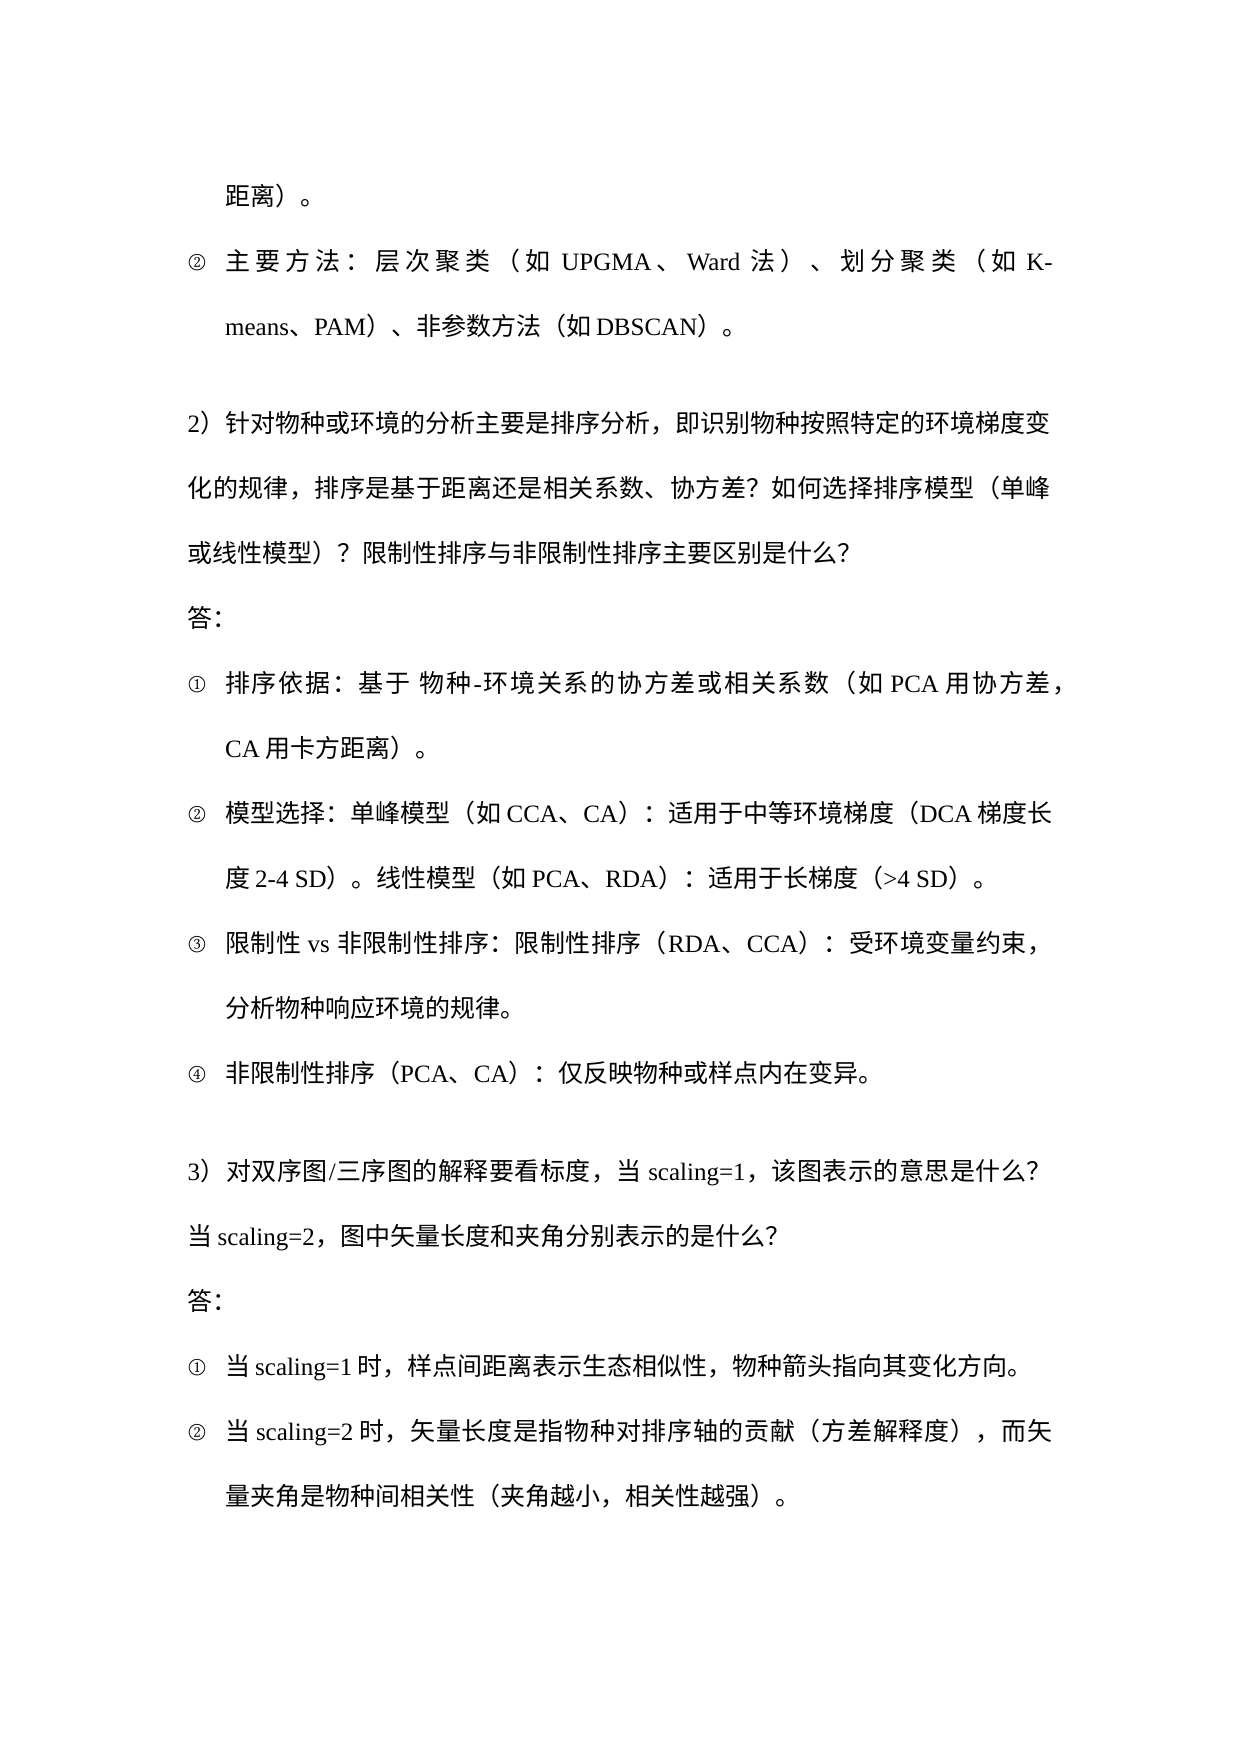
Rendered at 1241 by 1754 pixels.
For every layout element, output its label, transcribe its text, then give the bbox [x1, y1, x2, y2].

text 3）对双序图/三序图的解释要看标度，当scaling=1，该图表示的意思是什么？当scaling=2，图中矢量长度和夹角分别表示的是什么？ [187, 1137, 1053, 1267]
text 答： [187, 1267, 1053, 1332]
list 当scaling=1时，样点间距离表示生态相似性，物种箭头指向其变化方向。 [187, 1332, 1053, 1397]
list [187, 162, 1053, 227]
list 非限制性排序（PCA、CA）：仅反映物种或样点内在变异。 [187, 1039, 1053, 1104]
list 主要方法：层次聚类（如UPGMA、Ward法）、划分聚类（如K-means、PAM）、非参数方法（如DBSCAN）。 [187, 227, 1053, 357]
text 答： [187, 584, 1053, 649]
list 排序依据：基于 物种-环境关系的协方差或相关系数（如PCA用协方差，CA用卡方距离）。 [187, 649, 1053, 779]
text 2）针对物种或环境的分析主要是排序分析，即识别物种按照特定的环境梯度变化的规律，排序是基于距离还是相关系数、协方差？如何选择排序模型（单峰或线性模型）？限制性排序与非限制性排序主要区别是什么？ [187, 389, 1053, 584]
list 限制性 vs 非限制性排序：限制性排序（RDA、CCA）：受环境变量约束，分析物种响应环境的规律。 [187, 909, 1053, 1039]
list 模型选择：单峰模型（如CCA、CA）：适用于中等环境梯度（DCA梯度长度2-4 SD）。线性模型（如PCA、RDA）：适用于长梯度（>4 SD）。 [187, 779, 1053, 909]
list 当scaling=2时，矢量长度是指物种对排序轴的贡献（方差解释度），而矢量夹角是物种间相关性（夹角越小，相关性越强）。 [187, 1397, 1053, 1527]
